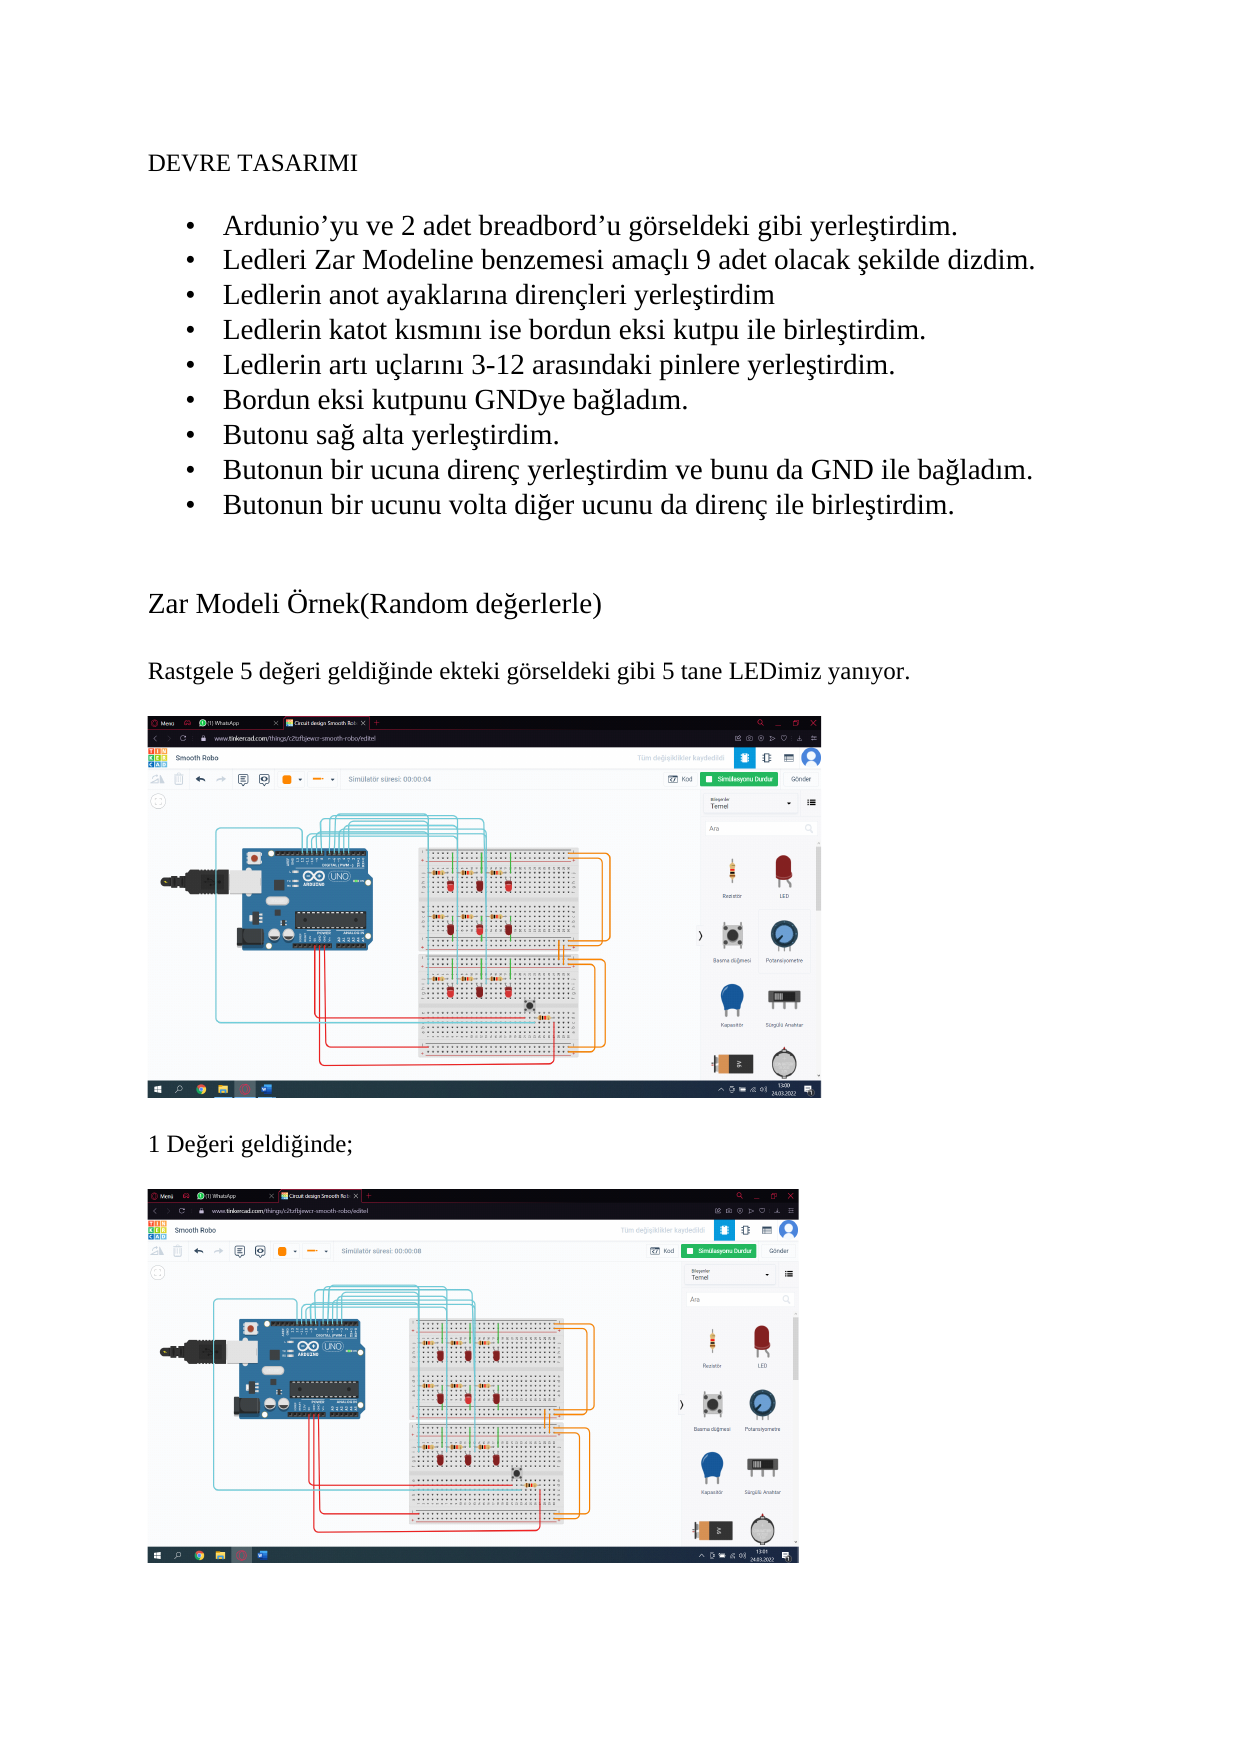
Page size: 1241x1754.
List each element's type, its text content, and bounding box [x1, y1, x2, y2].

list Butonu sağ alta yerleştirdim. [185, 417, 1092, 451]
list Ledleri Zar Modeline benzemesi amaçlı 9 adet olacak şekilde dizdim. [185, 242, 1092, 276]
list Butonun bir ucunu volta diğer ucunu da direnç ile birleştirdim. [185, 487, 1092, 520]
list Ardunio’yu ve 2 adet breadbord’u görseldeki gibi yerleştirdim. [185, 208, 1092, 241]
text Rastgele 5 değeri geldiğinde ekteki görseldeki gibi 5 tane LEDimiz yanıyor. [148, 656, 1092, 685]
list Ledlerin artı uçlarını 3-12 arasındaki pinlere yerleştirdim. [185, 347, 1092, 381]
text Zar Modeli Örnek(Random değerlerle) [148, 587, 1092, 620]
text 1 Değeri geldiğinde; [148, 1129, 1092, 1158]
text DEVRE TASARIMI [148, 148, 1092, 176]
list Butonun bir ucuna direnç yerleştirdim ve bunu da GND ile bağladım. [185, 452, 1092, 485]
list Ledlerin katot kısmını ise bordun eksi kutpu ile birleştirdim. [185, 312, 1092, 346]
picture [147, 716, 822, 1098]
list Bordun eksi kutpunu GNDye bağladım. [185, 382, 1092, 416]
list Ledlerin anot ayaklarına dirençleri yerleştirdim [185, 277, 1092, 311]
picture [147, 1189, 799, 1563]
